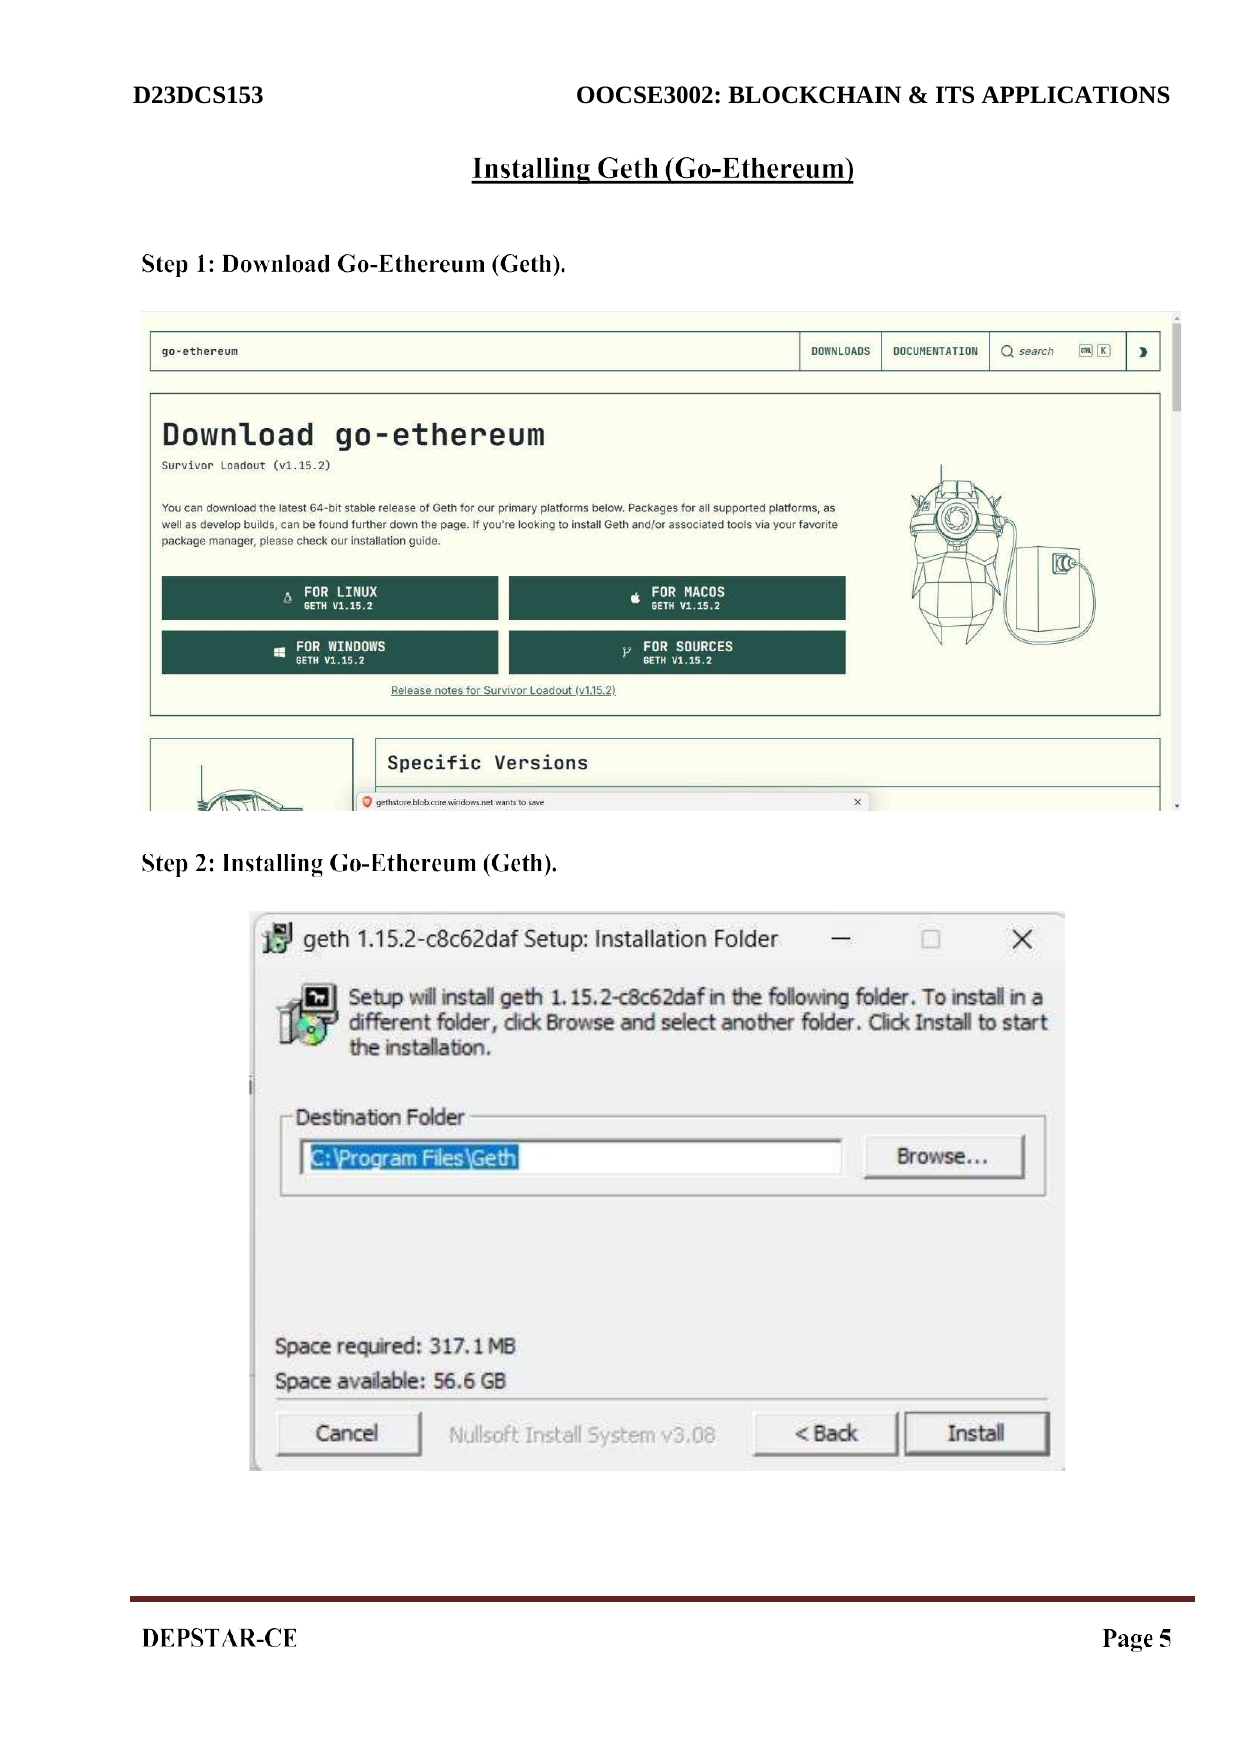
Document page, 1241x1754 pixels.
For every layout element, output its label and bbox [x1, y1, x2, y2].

picture [1102, 1629, 1153, 1652]
picture [249, 911, 1065, 1471]
picture [142, 854, 556, 877]
picture [141, 311, 1182, 811]
picture [472, 157, 853, 180]
picture [1159, 1629, 1171, 1647]
picture [141, 1628, 297, 1647]
picture [142, 254, 565, 277]
